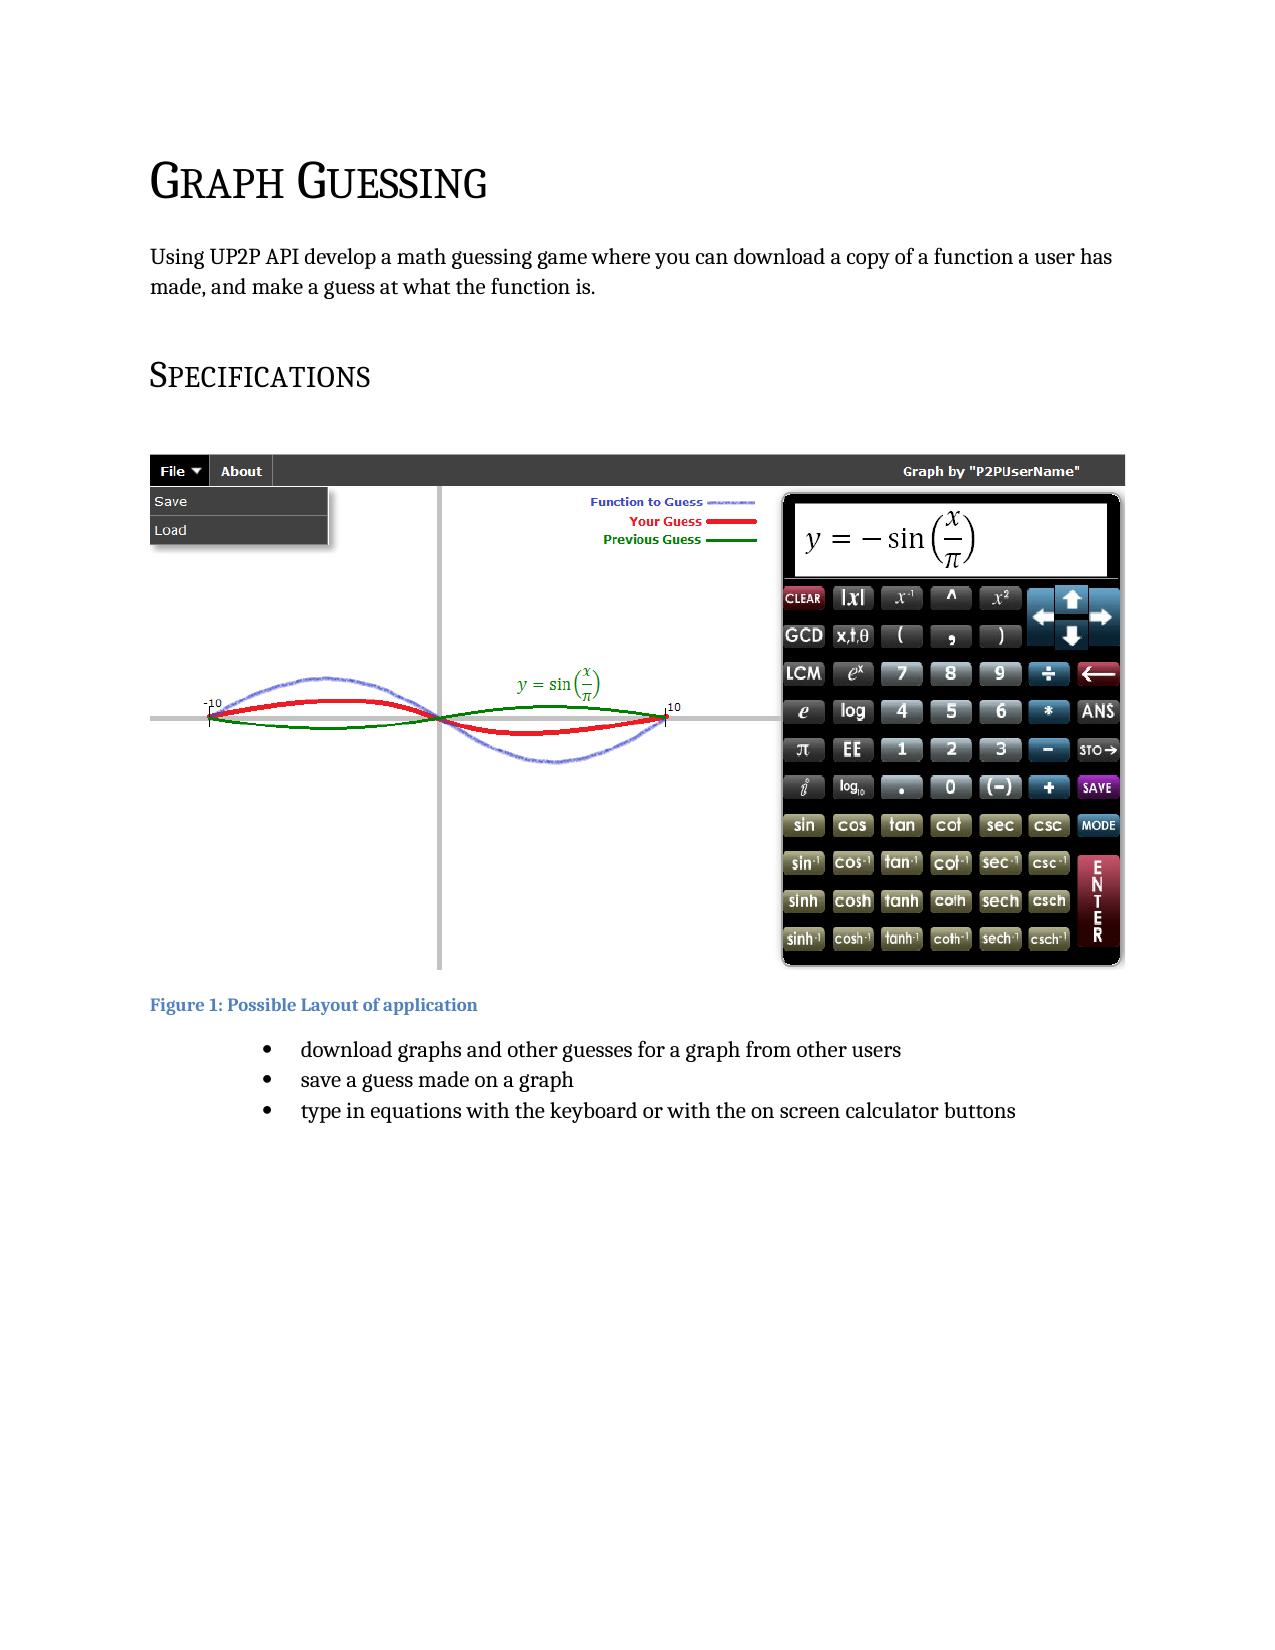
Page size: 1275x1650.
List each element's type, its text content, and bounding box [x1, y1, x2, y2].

text Figure 1: Possible Layout of application [150, 994, 1125, 1016]
subtitle Specifications [150, 354, 1125, 397]
list save a guess made on a graph [263, 1067, 1125, 1093]
list type in equations with the keyboard or with the on screen calculator buttons [263, 1097, 1125, 1124]
list download graphs and other guesses for a graph from other users [263, 1037, 1125, 1063]
picture [150, 454, 1125, 970]
text Using UP2P API develop a math guessing game where you can download a copy of a function a user has made, and make a guess at what the function is. [150, 243, 1125, 300]
title Graph Guessing [150, 150, 1125, 212]
